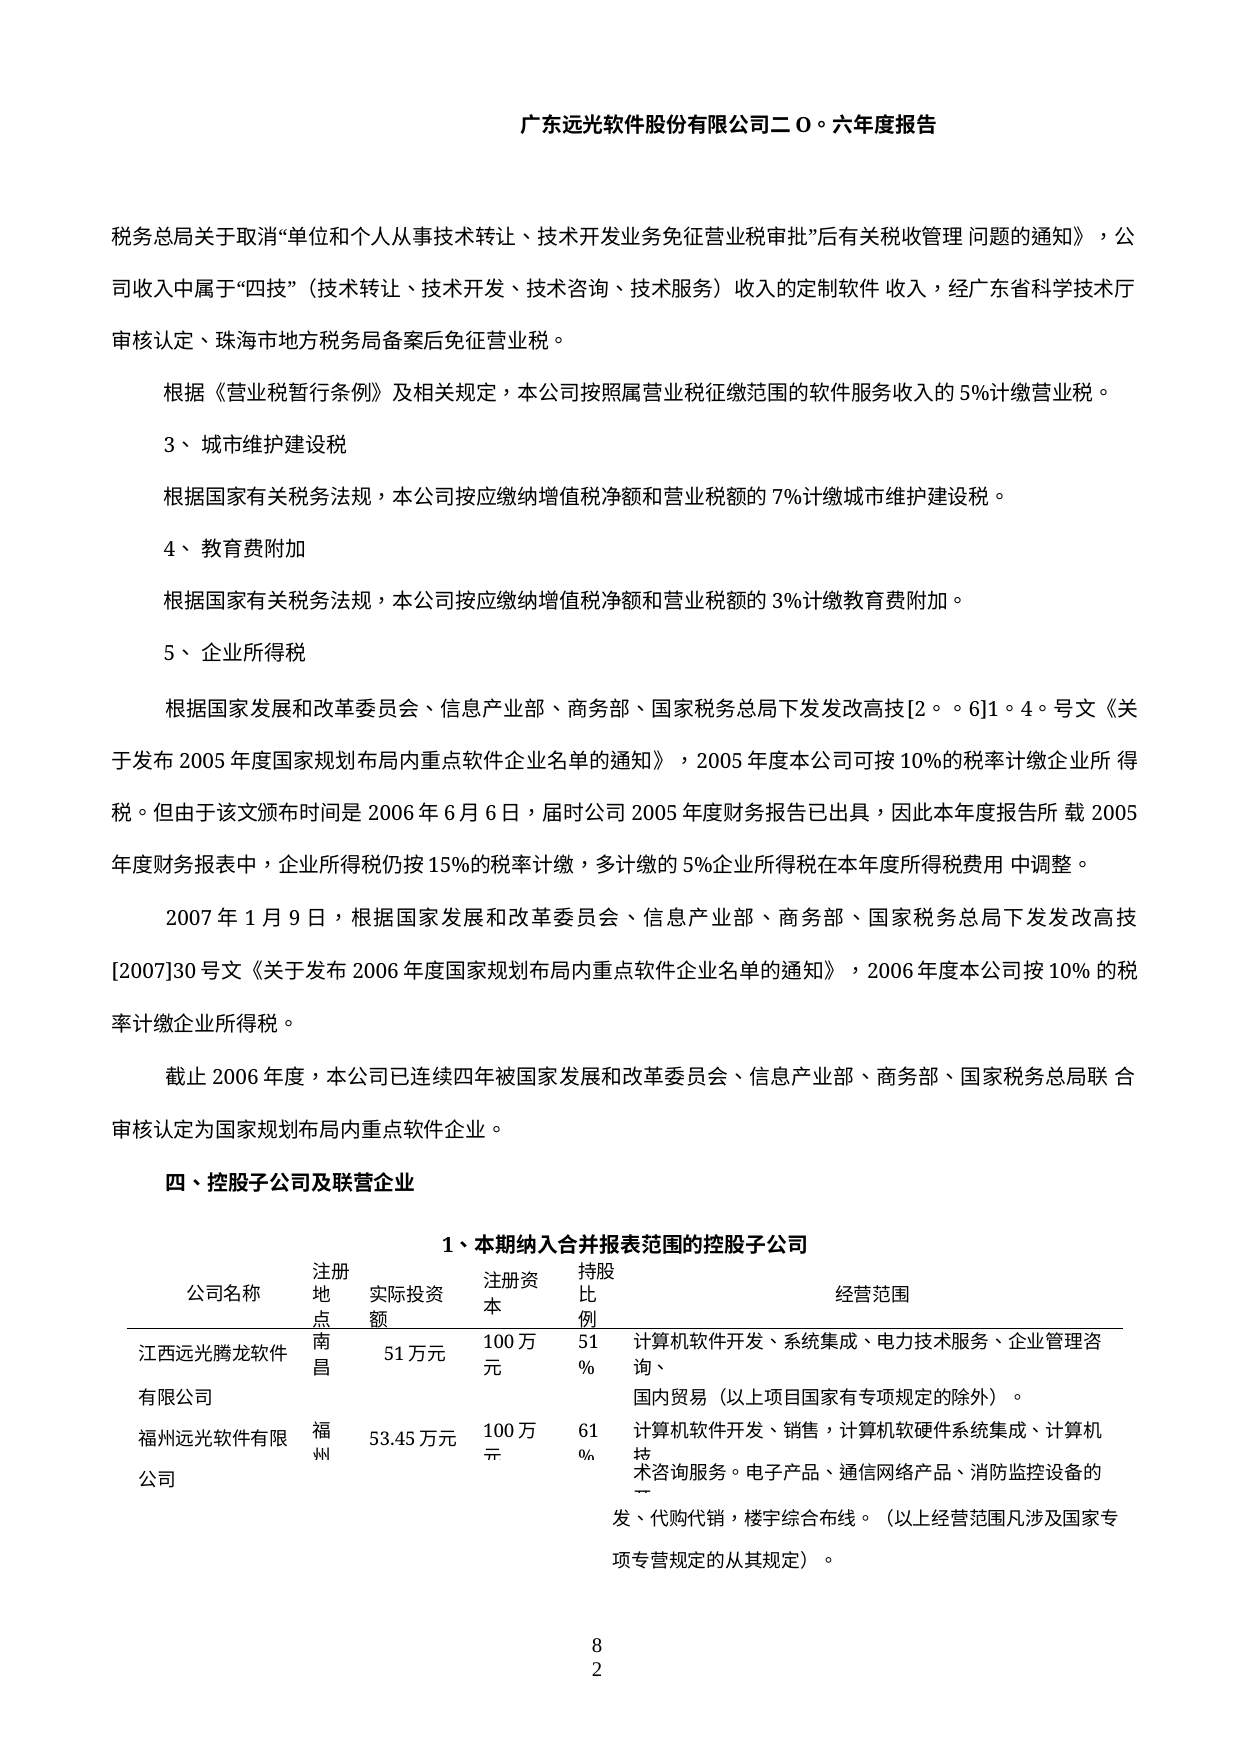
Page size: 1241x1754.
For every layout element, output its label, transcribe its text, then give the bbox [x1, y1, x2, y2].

text 4、 教育费附加 [111, 514, 1138, 566]
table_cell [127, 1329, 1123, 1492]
text 四、控股子公司及联营企业 [111, 1148, 1138, 1201]
text 根据国家发展和改革委员会、信息产业部、商务部、国家税务总局下发发改高技[2。。6]1。4。号文《关 于发布2005年度国家规划布局内重点软件企业名单的通知》，2005年度本公司可按10%的税率计缴企业所 得税。但由于该文颁布时间是2006年6月6日，届时公司2005年度财务报告已出具，因此本年度报告所 载2005年度财务报表中，企业所得税仍按15%的税率计缴，多计缴的5%企业所得税在本年度所得税费用 中调整。 [111, 674, 1138, 882]
text 根据《营业税暂行条例》及相关规定，本公司按照属营业税征缴范围的软件服务收入的5%计缴营业税。 [111, 358, 1138, 411]
text 3、 城市维护建设税 [111, 411, 1138, 462]
text 发、代购代销，楼宇综合布线。（以上经营范围凡涉及国家专 项专营规定的从其规定）。 [613, 1492, 1138, 1576]
text 根据国家有关税务法规，本公司按应缴纳增值税净额和营业税额的7%计缴城市维护建设税。 [111, 462, 1138, 514]
text 2007年1月9日，根据国家发展和改革委员会、信息产业部、商务部、国家税务总局下发发改高技 [2007]30号文《关于发布2006年度国家规划布局内重点软件企业名单的通知》，2006年度本公司按10% 的税率计缴企业所得税。 [111, 882, 1138, 1042]
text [111, 203, 1138, 358]
text 截止2006年度，本公司已连续四年被国家发展和改革委员会、信息产业部、商务部、国家税务总局联 合审核认定为国家规划布局内重点软件企业。 [111, 1042, 1138, 1148]
text 5、 企业所得税 [111, 618, 1138, 670]
text 根据国家有关税务法规，本公司按应缴纳增值税净额和营业税额的3%计缴教育费附加。 [111, 566, 1138, 618]
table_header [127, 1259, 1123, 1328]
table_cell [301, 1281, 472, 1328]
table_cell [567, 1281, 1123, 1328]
text 1、本期纳入合并报表范围的控股子公司 [111, 1230, 1138, 1259]
